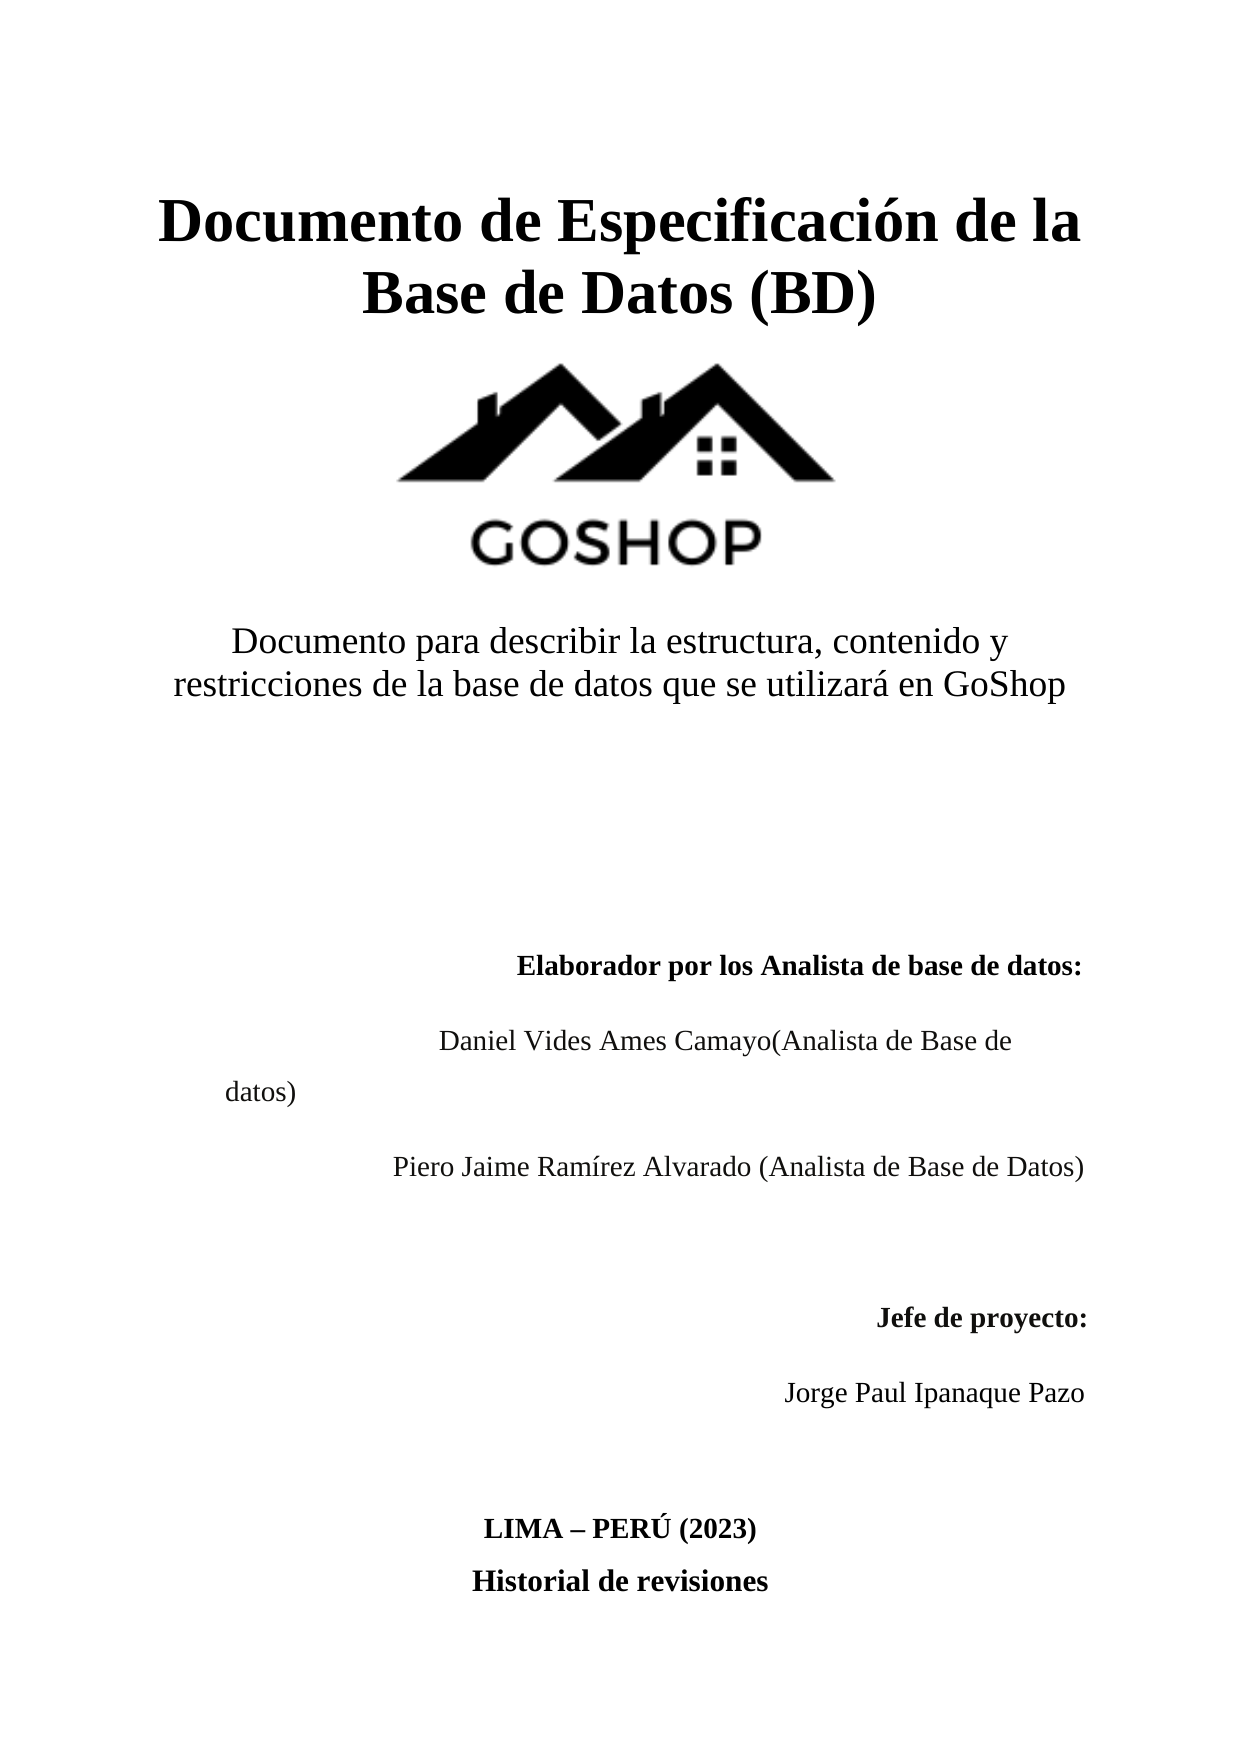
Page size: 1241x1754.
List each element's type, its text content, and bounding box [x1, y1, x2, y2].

text Daniel Vides Ames Camayo(Analista de Base de datos) [225, 1023, 1090, 1107]
text Jefe de proyecto: [825, 1300, 1090, 1333]
text LIMA – PERÚ (2023) [150, 1512, 1090, 1545]
text Documento de Especificación de la Base de Datos (BD) [150, 183, 1090, 327]
text Elaborador por los Analista de base de datos: [150, 948, 1090, 982]
text Documento para describir la estructura, contenido y restricciones de la base de datos que se utilizará en GoShop [150, 618, 1090, 704]
text Jorge Paul Ipanaque Pazo [600, 1375, 1090, 1408]
text Historial de revisiones [150, 1562, 1090, 1598]
text Piero Jaime Ramírez Alvarado (Analista de Base de Datos) [225, 1149, 1090, 1183]
picture [384, 343, 856, 602]
